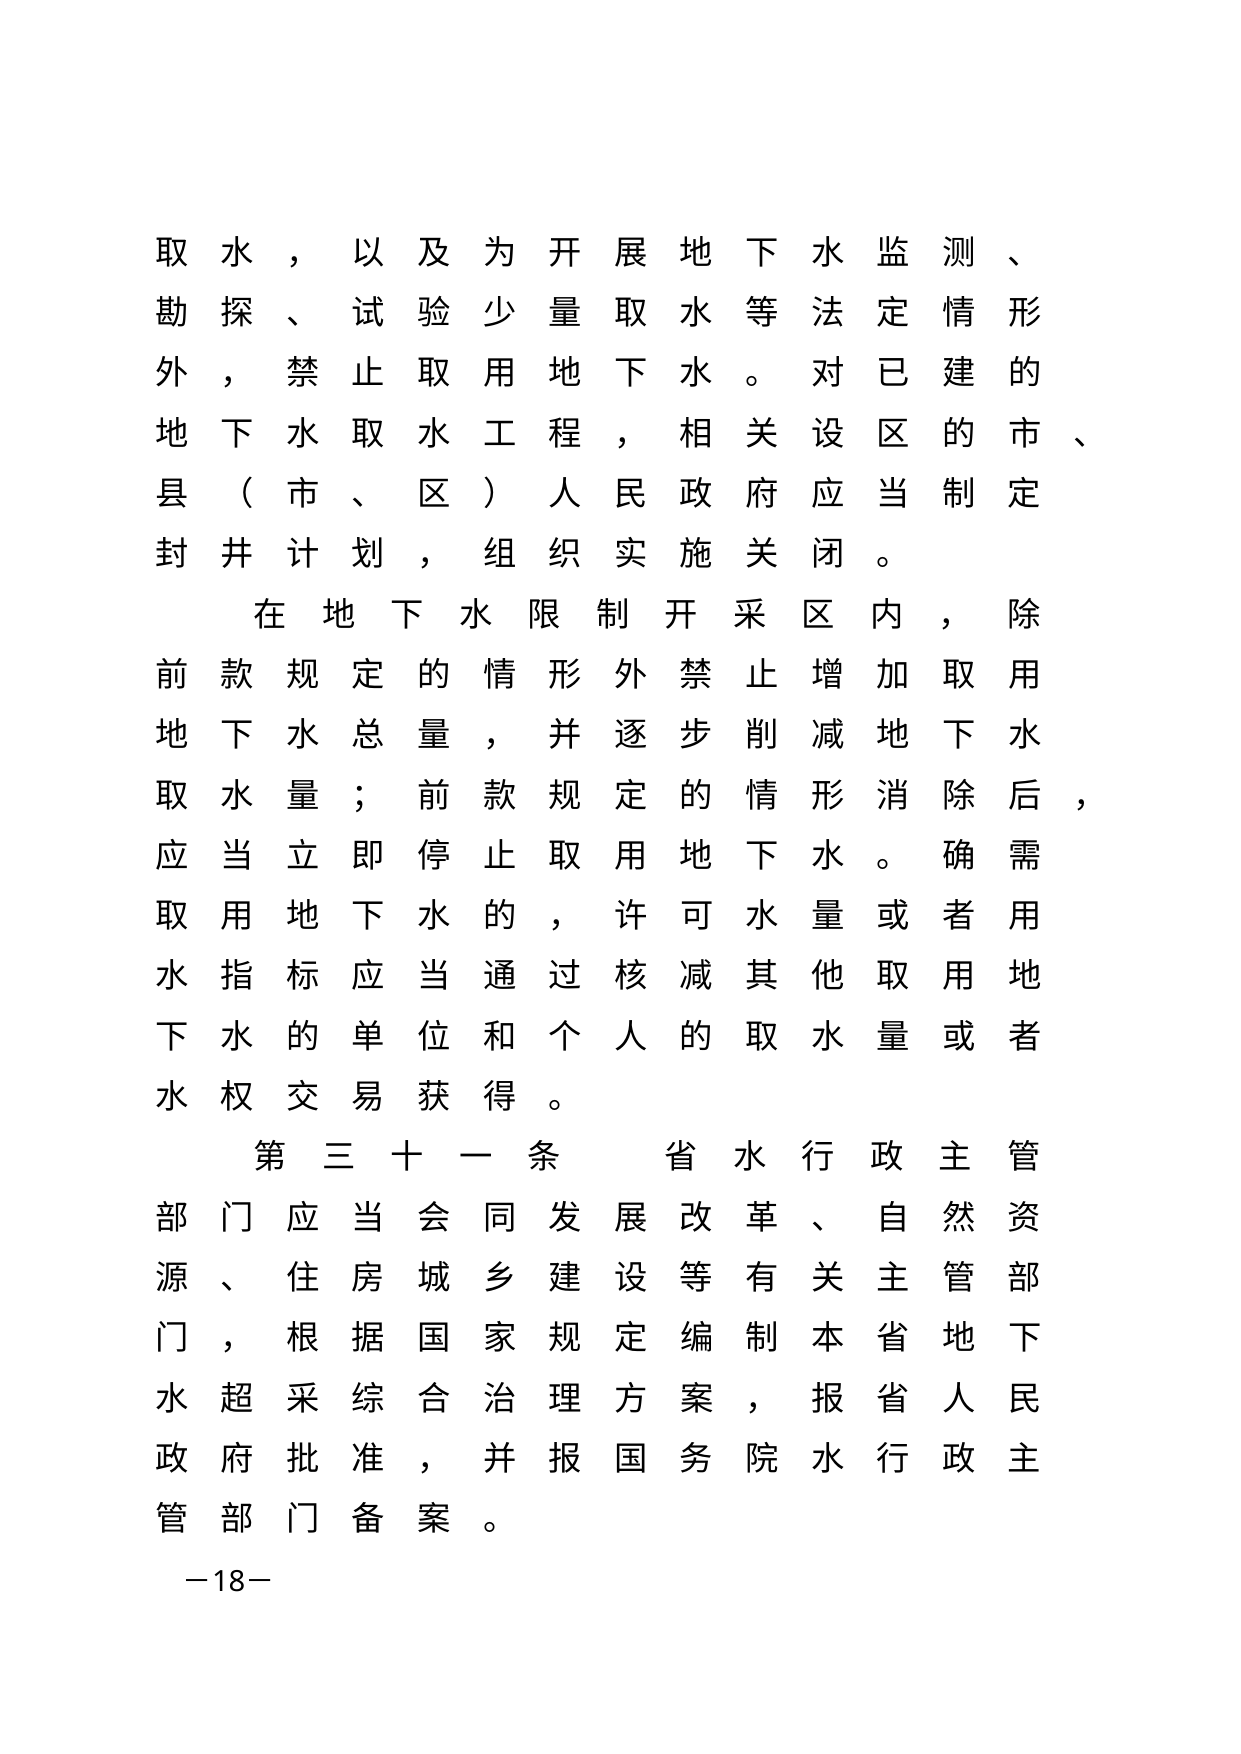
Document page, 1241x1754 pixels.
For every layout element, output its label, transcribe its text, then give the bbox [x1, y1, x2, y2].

text 第三十一条 省水行政主管部门应当会同发展改革、自然资源、住房城乡建设等有关主管部门，根据国家规定编制本省地下水超采综合治理方案，报省人民政府批准，并报国务院水行政主管部门备案。 [155, 1124, 1073, 1546]
text 在地下水限制开采区内，除前款规定的情形外禁止增加取用地下水总量，并逐步削减地下水取水量；前款规定的情形消除后，应当立即停止取用地下水。确需取用地下水的，许可水量或者用水指标应当通过核减其他取用地下水的单位和个人的取水量或者水权交易获得。 [155, 581, 1073, 1124]
